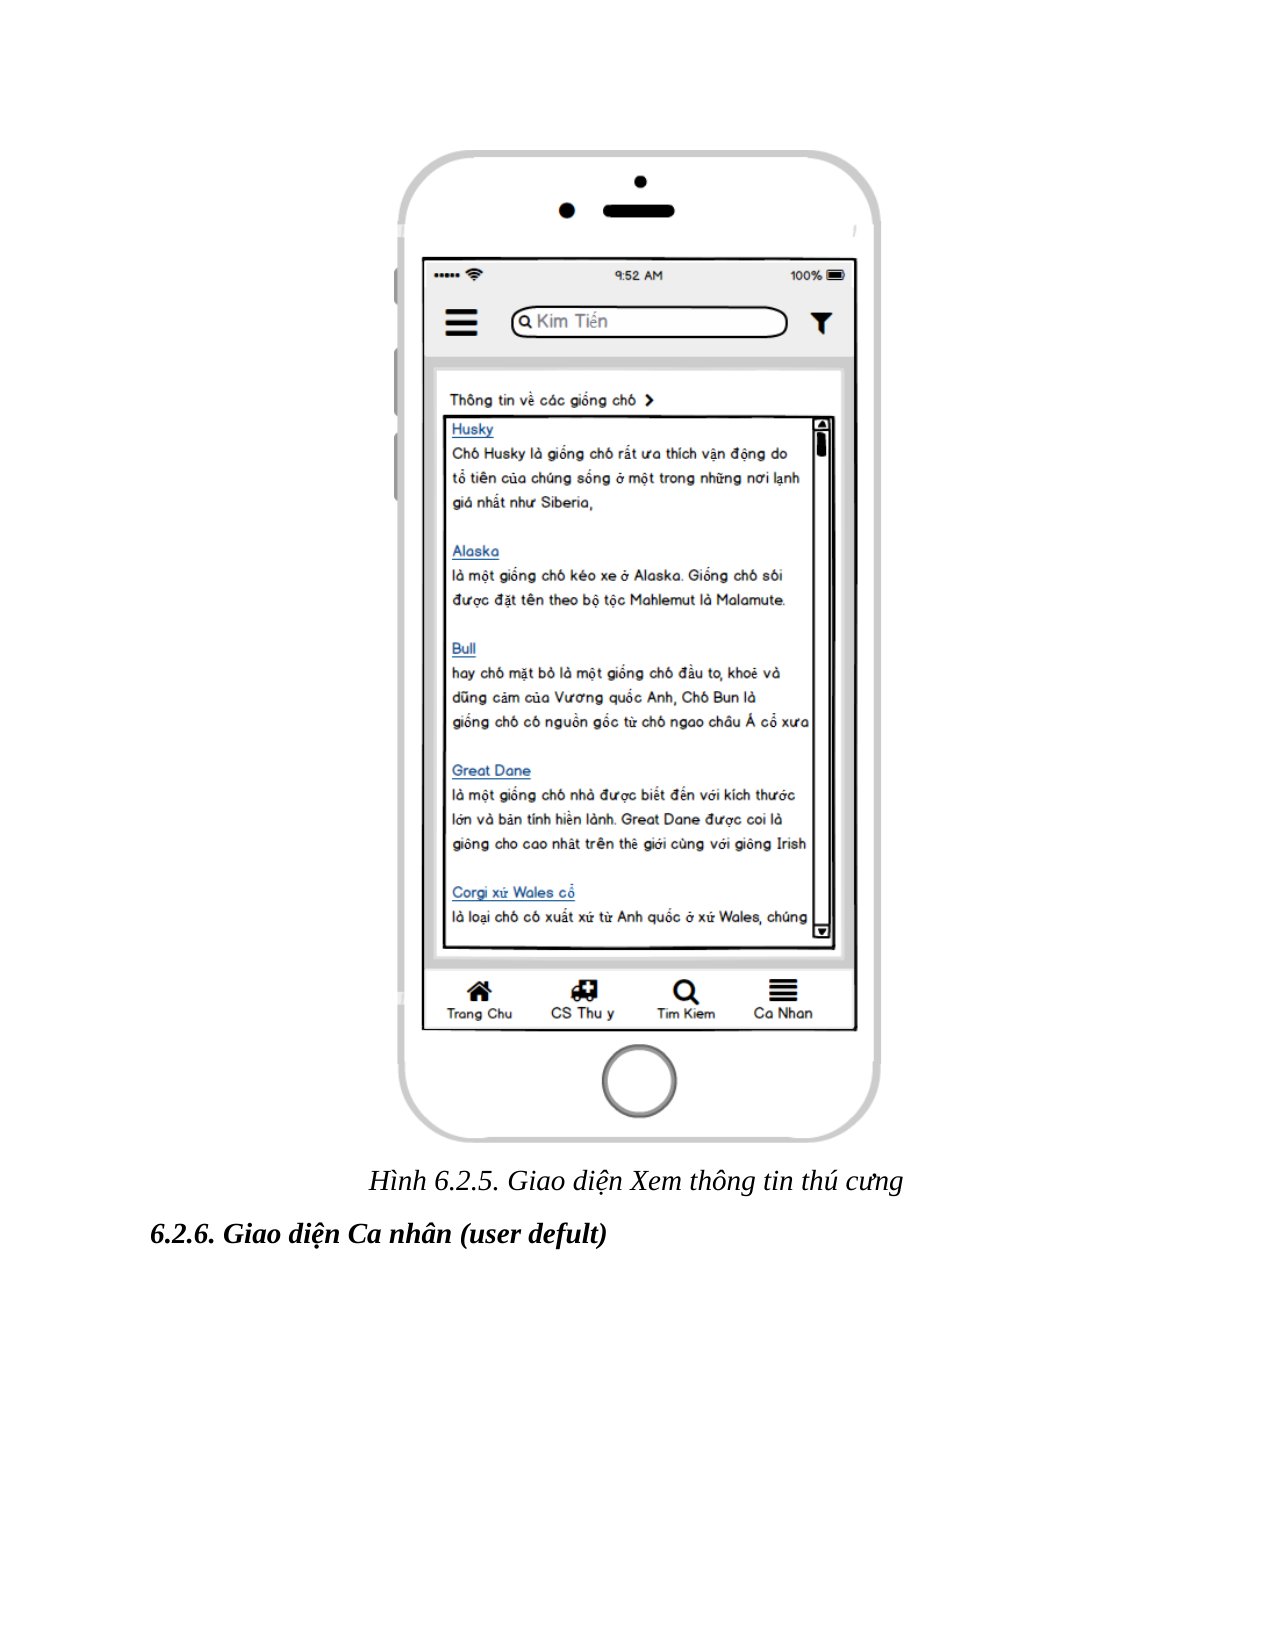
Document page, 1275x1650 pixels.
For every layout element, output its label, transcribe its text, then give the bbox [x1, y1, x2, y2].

text 6.2.6. Giao diện Ca nhân (user defult) [150, 1216, 1125, 1249]
text Hình 6.2.5. Giao diện Xem thông tin thú cưng [150, 1163, 1125, 1197]
picture [394, 150, 882, 1144]
